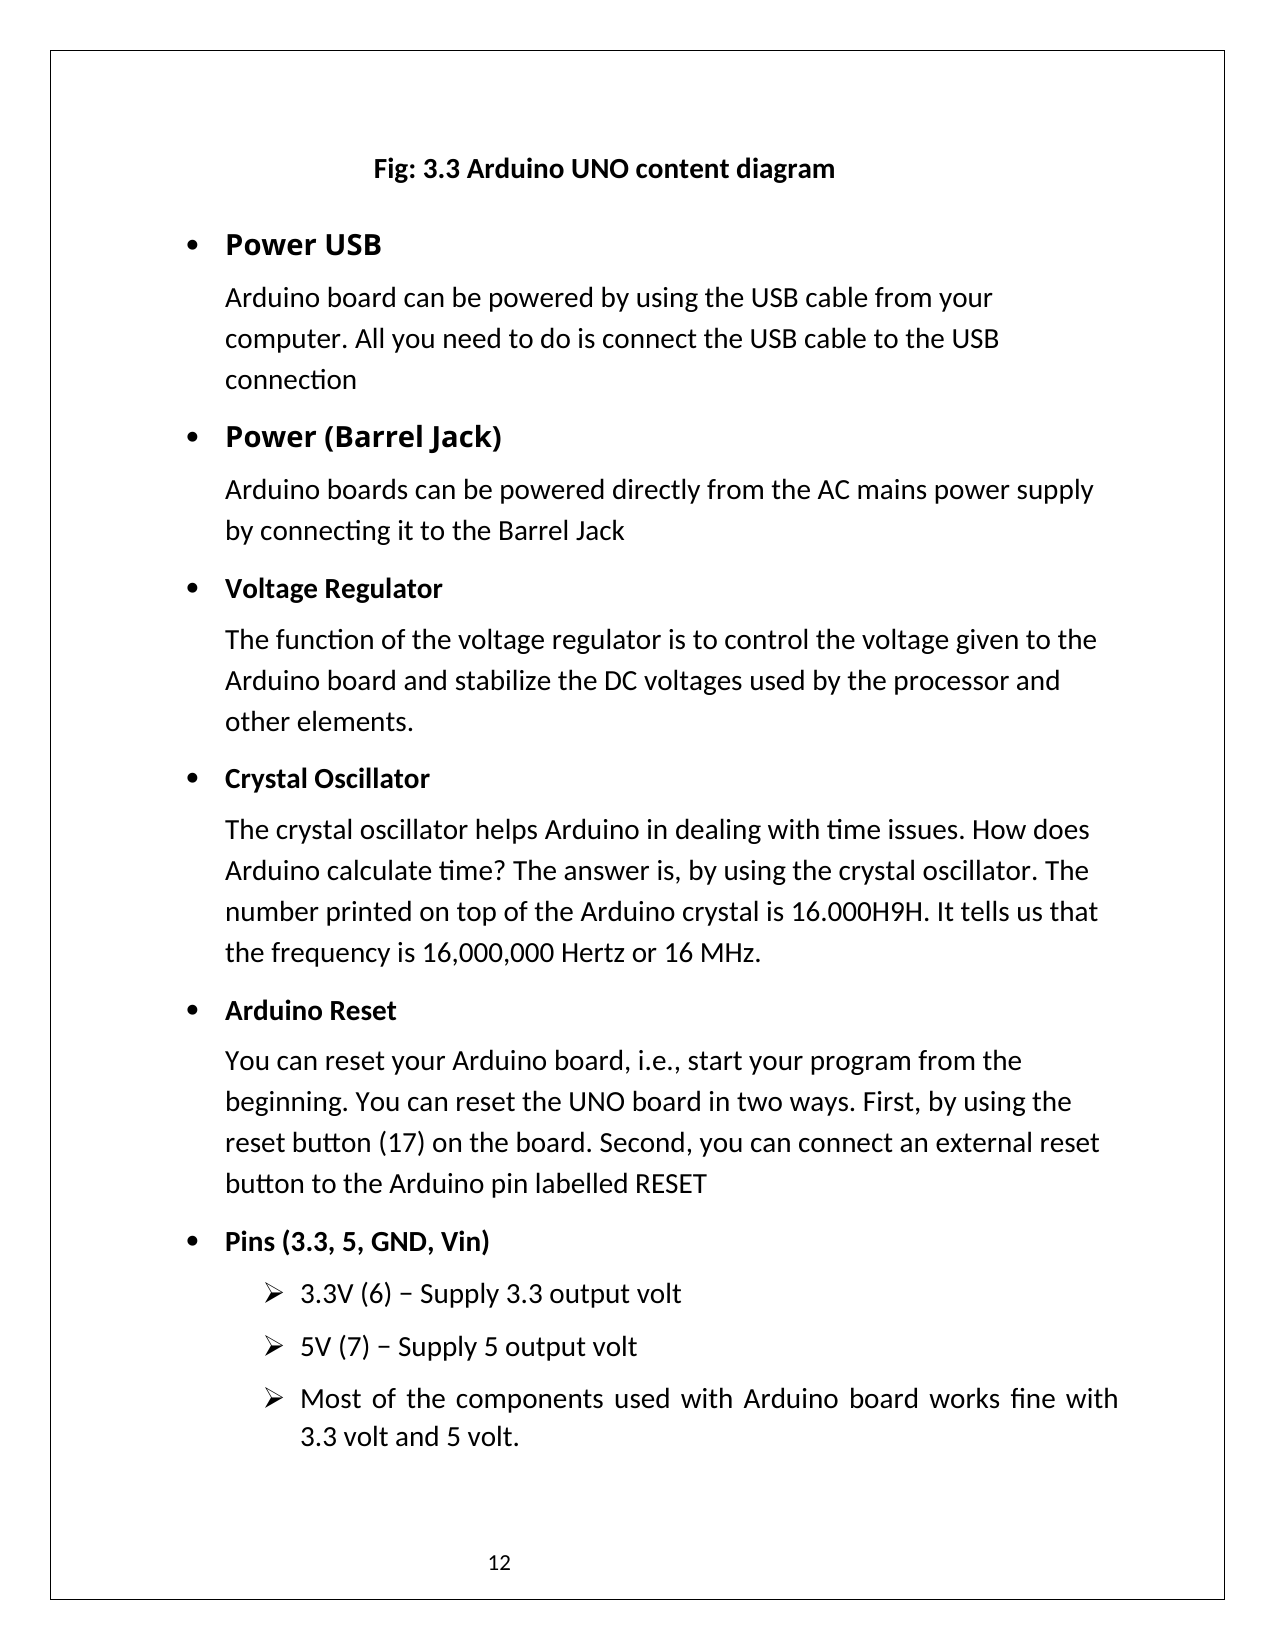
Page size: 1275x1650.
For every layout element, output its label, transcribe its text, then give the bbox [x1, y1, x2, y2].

text Fig: 3.3 Arduino UNO content diagram [150, 150, 1125, 186]
list Pins (3.3, 5, GND, Vin) [187, 1221, 1120, 1259]
list Arduino Reset [187, 990, 1120, 1027]
list Power USB [187, 224, 1120, 264]
list Most of the components used with Arduino board works fine with 3.3 volt and 5 volt. [262, 1379, 1120, 1454]
list Voltage Regulator [187, 568, 1120, 606]
list 5V (7) − Supply 5 output volt [262, 1326, 1120, 1364]
text Arduino board can be powered by using the USB cable from your computer. All you need to do is connect the USB cable to the USB connection [225, 279, 1120, 396]
list Power (Barrel Jack) [187, 417, 1120, 456]
text Arduino boards can be powered directly from the AC mains power supply by connecting it to the Barrel Jack [225, 471, 1120, 548]
list Crystal Oscillator [187, 759, 1120, 796]
list 3.3V (6) − Supply 3.3 output volt [262, 1274, 1120, 1311]
text The function of the voltage regulator is to control the voltage given to the Arduino board and stabilize the DC voltages used by the processor and other elements. [225, 621, 1120, 738]
text You can reset your Arduino board, i.e., start your program from the beginning. You can reset the UNO board in two ways. First, by using the reset button (17) on the board. Second, you can connect an external reset button to the Arduino pin labelled RESET [225, 1042, 1120, 1201]
text The crystal oscillator helps Arduino in dealing with time issues. How does Arduino calculate time? The answer is, by using the crystal oscillator. The number printed on top of the Arduino crystal is 16.000H9H. It tells us that the frequency is 16,000,000 Hertz or 16 MHz. [225, 811, 1120, 969]
